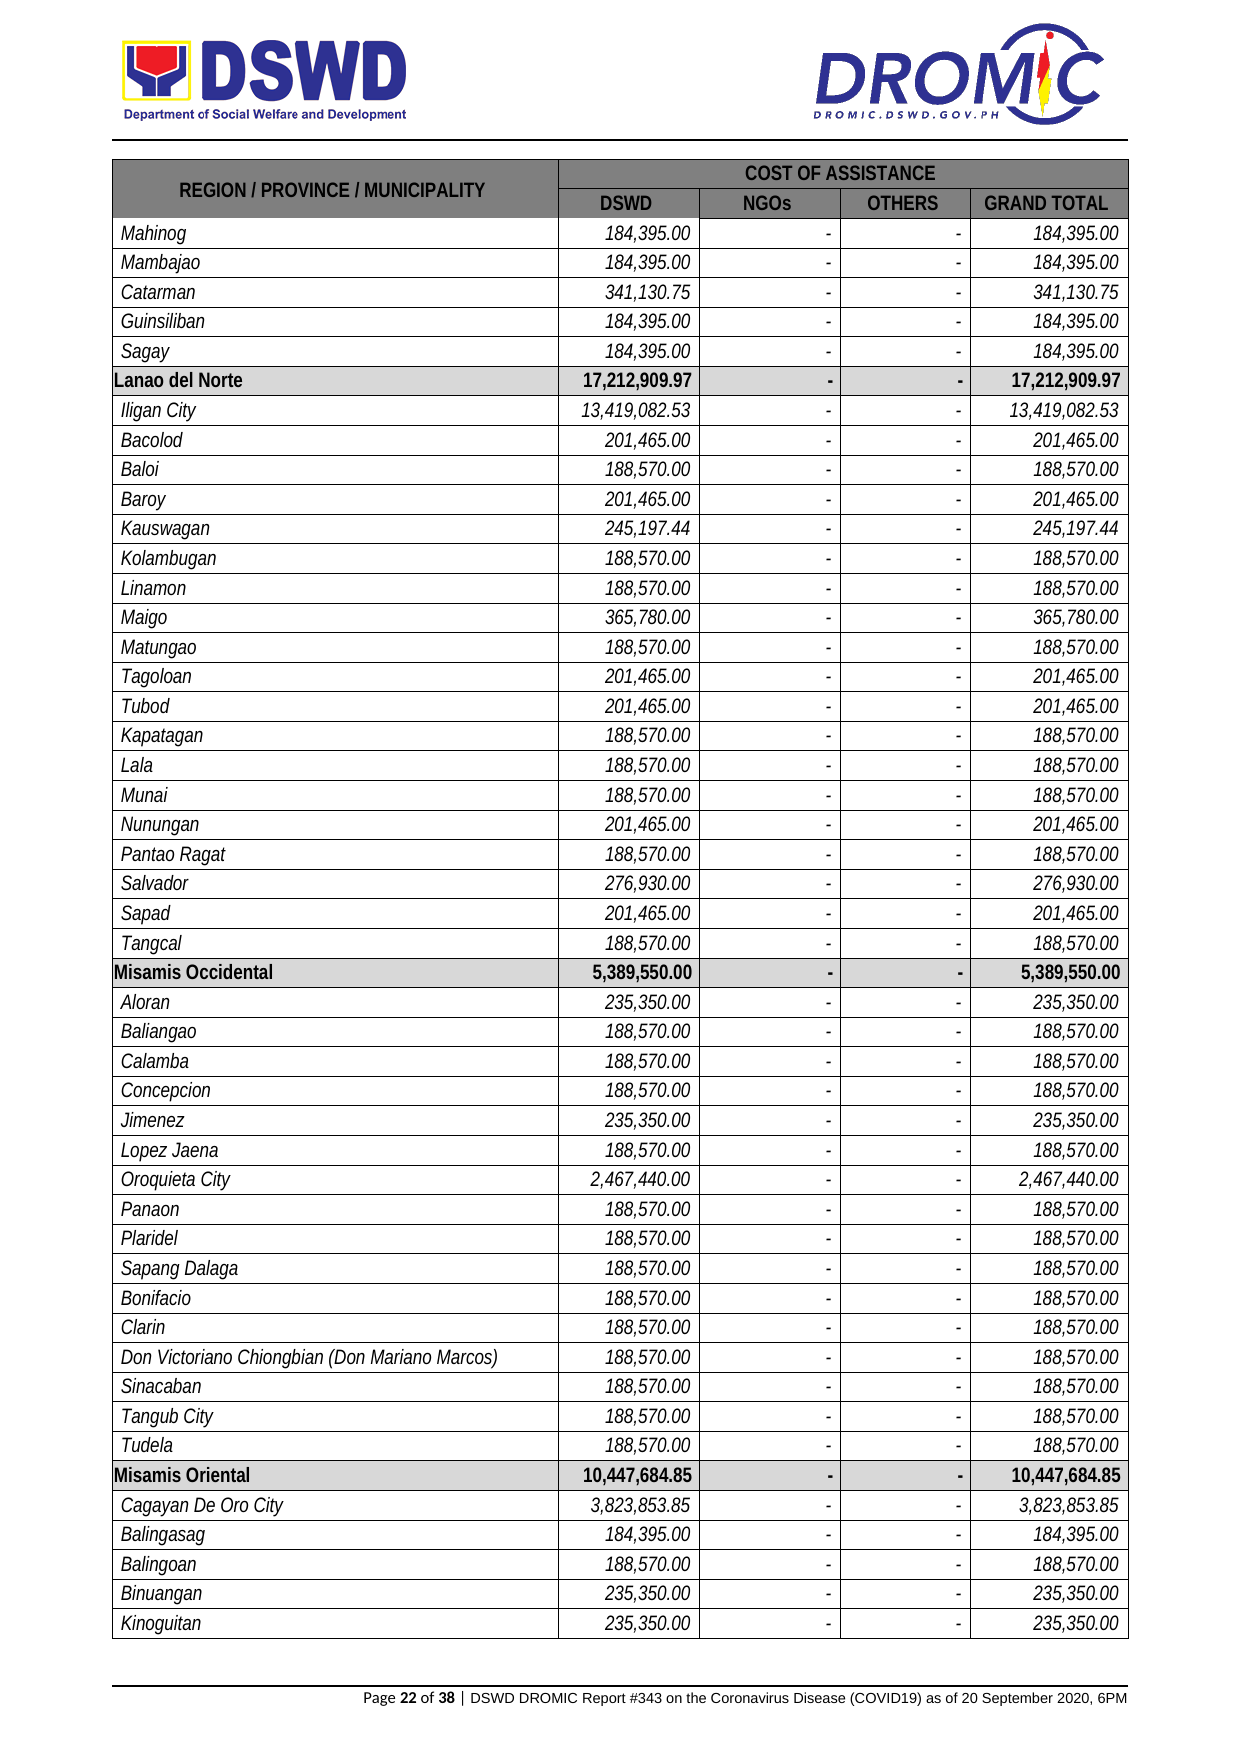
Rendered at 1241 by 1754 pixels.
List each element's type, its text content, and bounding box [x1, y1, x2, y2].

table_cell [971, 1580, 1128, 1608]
picture [112, 37, 416, 125]
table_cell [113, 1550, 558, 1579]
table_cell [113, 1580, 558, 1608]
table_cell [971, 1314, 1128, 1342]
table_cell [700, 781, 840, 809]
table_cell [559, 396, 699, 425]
table_header REGION / PROVINCE / MUNICIPALITY [113, 160, 558, 218]
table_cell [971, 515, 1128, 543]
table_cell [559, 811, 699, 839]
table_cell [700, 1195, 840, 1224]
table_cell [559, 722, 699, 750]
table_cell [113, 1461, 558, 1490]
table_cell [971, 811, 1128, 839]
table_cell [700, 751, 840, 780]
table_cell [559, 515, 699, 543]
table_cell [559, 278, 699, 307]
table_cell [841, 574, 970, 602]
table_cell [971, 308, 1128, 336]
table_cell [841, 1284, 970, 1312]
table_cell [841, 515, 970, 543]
table_cell NGOs [700, 189, 840, 218]
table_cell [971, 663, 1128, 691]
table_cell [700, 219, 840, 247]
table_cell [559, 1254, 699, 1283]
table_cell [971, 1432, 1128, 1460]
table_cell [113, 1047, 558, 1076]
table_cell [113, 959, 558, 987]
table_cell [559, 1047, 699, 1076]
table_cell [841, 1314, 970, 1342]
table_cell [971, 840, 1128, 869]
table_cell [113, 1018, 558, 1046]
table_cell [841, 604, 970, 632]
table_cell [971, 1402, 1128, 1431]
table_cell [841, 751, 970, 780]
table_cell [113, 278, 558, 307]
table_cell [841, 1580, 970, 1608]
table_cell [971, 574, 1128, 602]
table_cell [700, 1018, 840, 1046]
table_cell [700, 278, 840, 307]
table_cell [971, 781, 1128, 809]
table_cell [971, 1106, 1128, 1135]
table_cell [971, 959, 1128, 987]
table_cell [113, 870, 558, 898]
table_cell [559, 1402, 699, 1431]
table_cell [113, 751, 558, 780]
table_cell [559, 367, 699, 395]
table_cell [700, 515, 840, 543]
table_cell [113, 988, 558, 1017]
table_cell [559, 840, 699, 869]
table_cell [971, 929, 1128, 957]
table_cell GRAND TOTAL [971, 189, 1128, 218]
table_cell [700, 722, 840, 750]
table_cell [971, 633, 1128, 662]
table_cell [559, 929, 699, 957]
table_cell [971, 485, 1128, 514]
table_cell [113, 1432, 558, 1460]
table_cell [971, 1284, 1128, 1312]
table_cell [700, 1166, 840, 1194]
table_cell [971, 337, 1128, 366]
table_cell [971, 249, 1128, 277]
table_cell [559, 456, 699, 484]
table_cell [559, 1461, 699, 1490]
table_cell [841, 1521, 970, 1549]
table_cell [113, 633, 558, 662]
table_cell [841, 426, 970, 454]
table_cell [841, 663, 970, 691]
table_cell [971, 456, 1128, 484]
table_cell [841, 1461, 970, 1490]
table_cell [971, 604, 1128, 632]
table_cell OTHERS [841, 189, 970, 218]
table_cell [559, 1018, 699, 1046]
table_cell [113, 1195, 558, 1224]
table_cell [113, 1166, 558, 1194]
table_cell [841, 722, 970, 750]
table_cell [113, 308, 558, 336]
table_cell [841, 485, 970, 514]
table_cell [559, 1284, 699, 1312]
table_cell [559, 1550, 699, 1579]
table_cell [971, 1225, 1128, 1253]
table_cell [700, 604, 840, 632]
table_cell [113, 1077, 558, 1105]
picture [781, 23, 1133, 125]
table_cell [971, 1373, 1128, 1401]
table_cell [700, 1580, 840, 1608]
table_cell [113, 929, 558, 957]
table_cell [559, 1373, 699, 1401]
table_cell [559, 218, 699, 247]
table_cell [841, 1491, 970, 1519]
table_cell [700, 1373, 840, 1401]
table_cell DSWD [559, 189, 699, 218]
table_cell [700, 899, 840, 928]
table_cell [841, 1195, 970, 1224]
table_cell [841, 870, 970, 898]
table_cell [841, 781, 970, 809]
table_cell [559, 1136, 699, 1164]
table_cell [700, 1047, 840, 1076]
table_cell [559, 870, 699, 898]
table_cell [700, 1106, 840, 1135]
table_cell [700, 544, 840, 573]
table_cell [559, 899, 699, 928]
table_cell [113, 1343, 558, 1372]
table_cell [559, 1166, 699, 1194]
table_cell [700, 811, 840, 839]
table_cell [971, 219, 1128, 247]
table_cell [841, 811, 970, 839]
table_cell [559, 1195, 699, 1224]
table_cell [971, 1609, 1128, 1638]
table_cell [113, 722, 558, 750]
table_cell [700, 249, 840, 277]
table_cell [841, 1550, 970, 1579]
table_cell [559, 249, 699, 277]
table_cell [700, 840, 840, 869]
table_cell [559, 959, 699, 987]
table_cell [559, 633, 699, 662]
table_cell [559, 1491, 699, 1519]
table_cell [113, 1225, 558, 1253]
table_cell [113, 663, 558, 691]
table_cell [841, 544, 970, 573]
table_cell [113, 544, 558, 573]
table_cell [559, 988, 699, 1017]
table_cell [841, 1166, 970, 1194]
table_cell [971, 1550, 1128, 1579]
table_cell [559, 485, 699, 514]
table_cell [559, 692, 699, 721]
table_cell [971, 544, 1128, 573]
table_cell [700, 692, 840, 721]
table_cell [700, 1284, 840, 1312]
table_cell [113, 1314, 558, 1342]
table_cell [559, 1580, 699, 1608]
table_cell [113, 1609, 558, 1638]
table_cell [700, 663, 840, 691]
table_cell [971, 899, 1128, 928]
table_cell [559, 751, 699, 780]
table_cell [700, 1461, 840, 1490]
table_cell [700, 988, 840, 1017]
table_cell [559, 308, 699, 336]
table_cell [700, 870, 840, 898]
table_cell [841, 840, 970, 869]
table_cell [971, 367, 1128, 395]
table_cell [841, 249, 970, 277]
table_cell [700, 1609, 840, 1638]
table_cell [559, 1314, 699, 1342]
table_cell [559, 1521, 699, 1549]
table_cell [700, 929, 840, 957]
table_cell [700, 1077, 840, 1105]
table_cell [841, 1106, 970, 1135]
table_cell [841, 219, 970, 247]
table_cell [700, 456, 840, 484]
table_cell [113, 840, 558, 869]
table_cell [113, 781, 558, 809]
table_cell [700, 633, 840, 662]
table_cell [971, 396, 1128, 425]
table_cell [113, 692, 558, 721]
table_header COST OF ASSISTANCE [559, 160, 1128, 188]
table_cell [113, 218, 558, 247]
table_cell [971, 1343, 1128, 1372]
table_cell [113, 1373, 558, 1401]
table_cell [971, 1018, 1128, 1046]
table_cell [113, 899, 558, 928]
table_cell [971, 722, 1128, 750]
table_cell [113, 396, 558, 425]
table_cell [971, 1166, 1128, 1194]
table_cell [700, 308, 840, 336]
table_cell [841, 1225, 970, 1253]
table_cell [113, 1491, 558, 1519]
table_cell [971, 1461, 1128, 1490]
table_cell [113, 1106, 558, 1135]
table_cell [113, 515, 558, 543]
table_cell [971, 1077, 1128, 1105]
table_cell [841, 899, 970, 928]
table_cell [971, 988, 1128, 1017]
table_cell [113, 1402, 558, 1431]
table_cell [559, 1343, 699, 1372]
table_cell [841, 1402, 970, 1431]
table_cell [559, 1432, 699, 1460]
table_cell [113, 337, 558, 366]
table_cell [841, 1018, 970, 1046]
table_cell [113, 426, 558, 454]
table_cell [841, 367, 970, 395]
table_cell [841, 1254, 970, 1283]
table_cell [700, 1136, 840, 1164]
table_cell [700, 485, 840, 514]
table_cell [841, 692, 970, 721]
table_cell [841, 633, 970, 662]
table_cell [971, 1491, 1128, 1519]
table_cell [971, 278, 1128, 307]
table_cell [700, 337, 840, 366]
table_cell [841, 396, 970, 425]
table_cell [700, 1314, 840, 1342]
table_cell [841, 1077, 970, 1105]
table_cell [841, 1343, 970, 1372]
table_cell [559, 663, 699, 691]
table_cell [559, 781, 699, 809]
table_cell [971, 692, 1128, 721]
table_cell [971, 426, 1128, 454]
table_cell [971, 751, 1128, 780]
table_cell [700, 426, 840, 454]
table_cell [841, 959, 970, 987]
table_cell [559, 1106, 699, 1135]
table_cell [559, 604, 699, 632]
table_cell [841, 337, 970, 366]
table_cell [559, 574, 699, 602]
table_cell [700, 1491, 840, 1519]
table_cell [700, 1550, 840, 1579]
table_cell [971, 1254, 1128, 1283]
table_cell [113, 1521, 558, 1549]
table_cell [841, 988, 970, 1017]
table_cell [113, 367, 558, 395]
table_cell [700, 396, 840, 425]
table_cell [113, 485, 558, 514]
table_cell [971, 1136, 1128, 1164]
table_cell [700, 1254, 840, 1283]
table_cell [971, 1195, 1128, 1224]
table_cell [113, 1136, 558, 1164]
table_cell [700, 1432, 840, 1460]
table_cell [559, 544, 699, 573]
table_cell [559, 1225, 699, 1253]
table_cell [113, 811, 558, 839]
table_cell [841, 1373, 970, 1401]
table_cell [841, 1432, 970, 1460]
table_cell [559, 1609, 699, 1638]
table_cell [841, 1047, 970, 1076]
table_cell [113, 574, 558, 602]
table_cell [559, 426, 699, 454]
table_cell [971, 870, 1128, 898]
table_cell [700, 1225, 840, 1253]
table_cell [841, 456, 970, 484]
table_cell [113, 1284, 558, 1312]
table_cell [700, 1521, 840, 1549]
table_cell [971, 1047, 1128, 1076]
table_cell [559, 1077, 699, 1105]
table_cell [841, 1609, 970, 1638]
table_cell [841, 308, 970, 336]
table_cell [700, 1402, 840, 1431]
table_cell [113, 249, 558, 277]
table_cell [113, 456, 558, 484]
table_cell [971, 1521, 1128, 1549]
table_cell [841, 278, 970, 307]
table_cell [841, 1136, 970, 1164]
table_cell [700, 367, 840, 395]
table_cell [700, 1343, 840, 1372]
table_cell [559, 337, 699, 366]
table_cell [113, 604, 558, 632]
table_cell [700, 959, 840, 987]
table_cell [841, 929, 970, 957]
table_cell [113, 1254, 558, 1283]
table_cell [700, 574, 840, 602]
